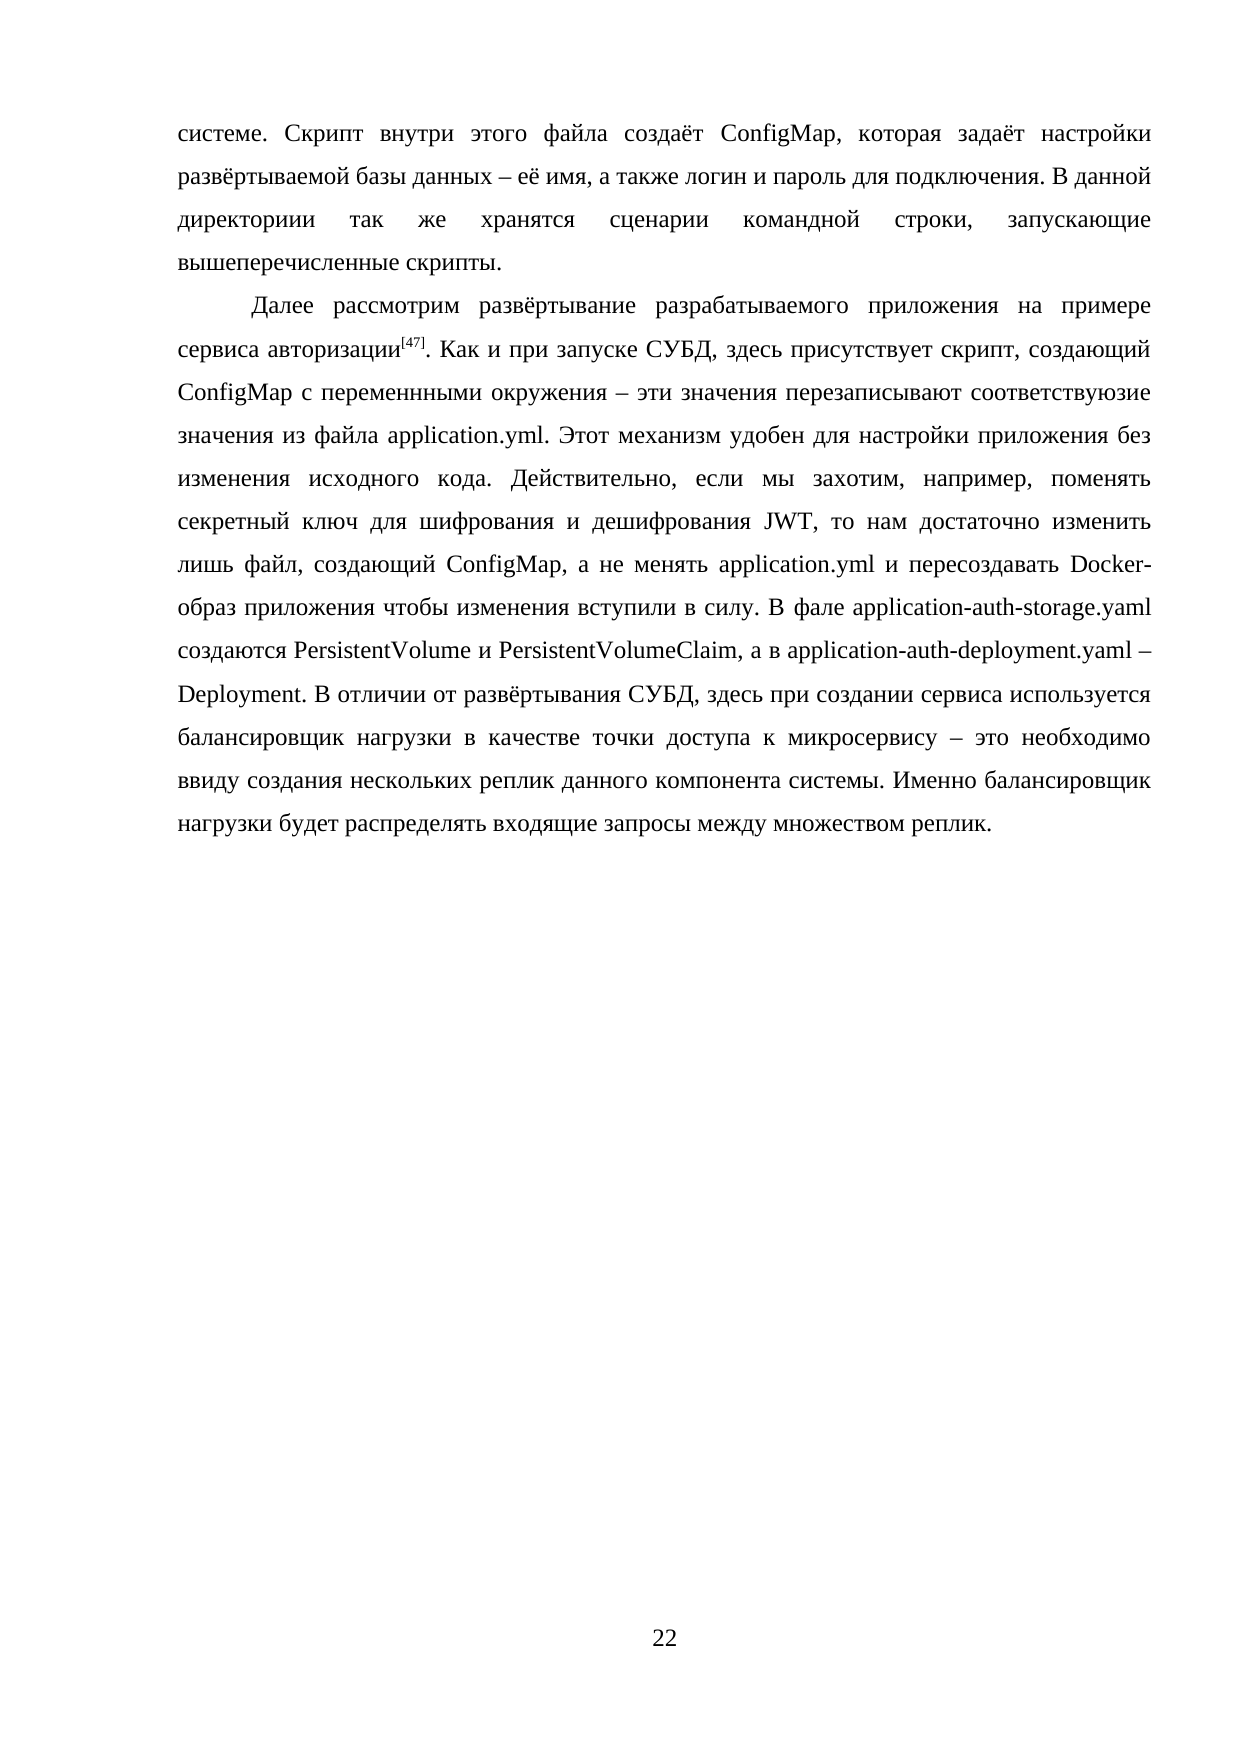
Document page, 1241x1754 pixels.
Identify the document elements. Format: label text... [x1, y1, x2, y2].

text Далее рассмотрим развёртывание разрабатываемого приложения на примере сервиса авторизации[47]. Как и при запуске СУБД, здесь присутствует скрипт, создающий ConfigMap с переменнными окружения – эти значения перезаписывают соответствуюзие значения из файла application.yml. Этот механизм удобен для настройки приложения без изменения исходного кода. Действительно, если мы захотим, например, поменять секретный ключ для шифрования и дешифрования JWT, то нам достаточно изменить лишь файл, создающий ConfigMap, а не менять application.yml и пересоздавать Docker-образ приложения чтобы изменения вступили в силу. В фале application-auth-storage.yaml создаются PersistentVolume и PersistentVolumeClaim, а в application-auth-deployment.yaml – Deployment. В отличии от развёртывания СУБД, здесь при создании сервиса используется балансировщик нагрузки в качестве точки доступа к микросервису – это необходимо ввиду создания нескольких реплик данного компонента системы. Именно балансировщик нагрузки будет распределять входящие запросы между множеством реплик. [177, 291, 1152, 837]
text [177, 118, 1152, 276]
